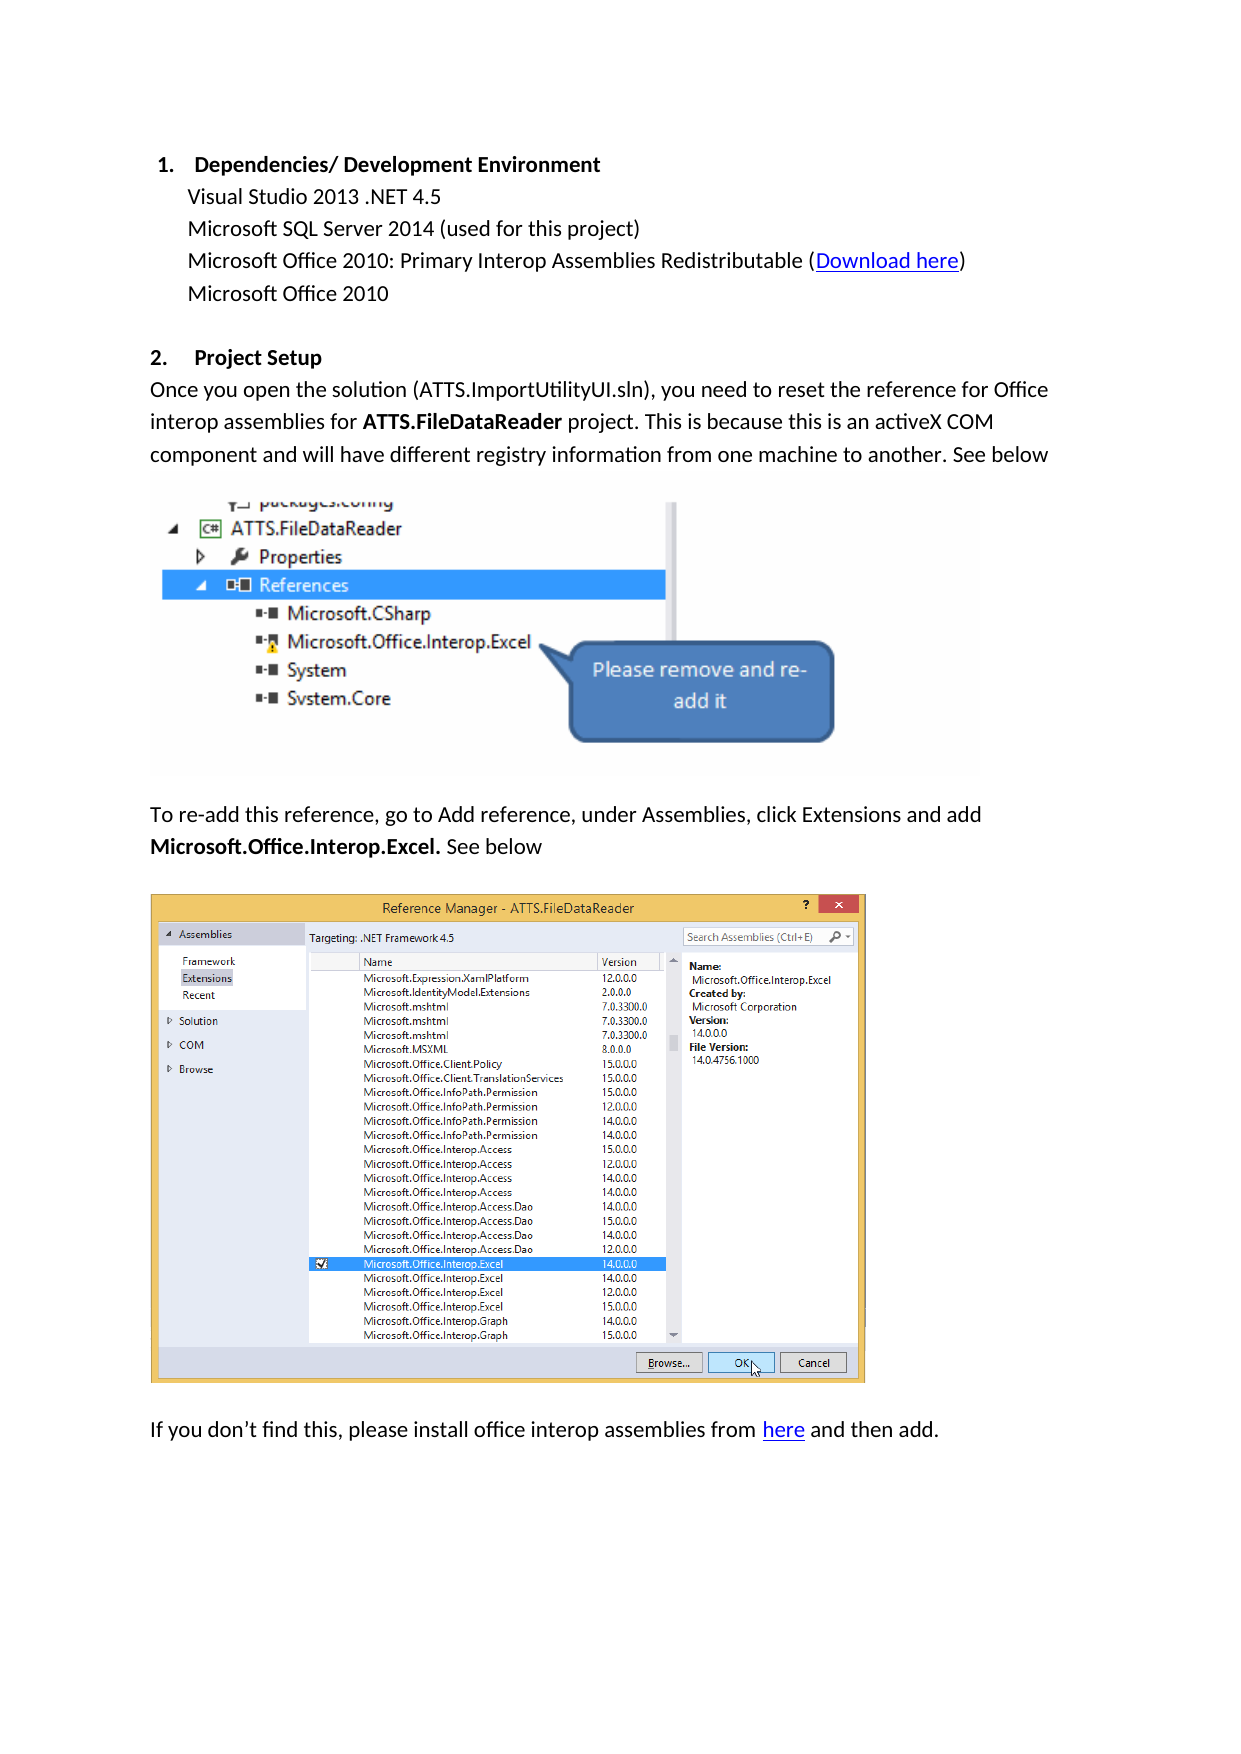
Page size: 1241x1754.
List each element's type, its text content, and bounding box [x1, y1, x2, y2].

picture [150, 471, 980, 776]
list Project Setup [150, 343, 1090, 371]
text Visual Studio 2013 .NET 4.5 [187, 182, 1090, 210]
text Once you open the solution (ATTS.ImportUtilityUI.sln), you need to reset the reference for Office interop assemblies for ATTS.FileDataReader project. This is because this is an activeX COM component and will have different registry information from one machine to another. See below [150, 375, 1090, 468]
list Dependencies/ Development Environment [157, 150, 1090, 178]
text If you don’t find this, please install office interop assemblies from here and then add. [150, 1416, 1090, 1443]
picture [150, 894, 865, 1382]
text Microsoft Office 2010: Primary Interop Assemblies Redistributable (Download here) [187, 247, 1090, 274]
text Microsoft SQL Server 2014 (used for this project) [187, 214, 1090, 242]
text Microsoft Office 2010 [187, 279, 1090, 307]
text To re-add this reference, go to Add reference, under Assemblies, click Extensions and add Microsoft.Office.Interop.Excel. See below [150, 800, 1090, 860]
